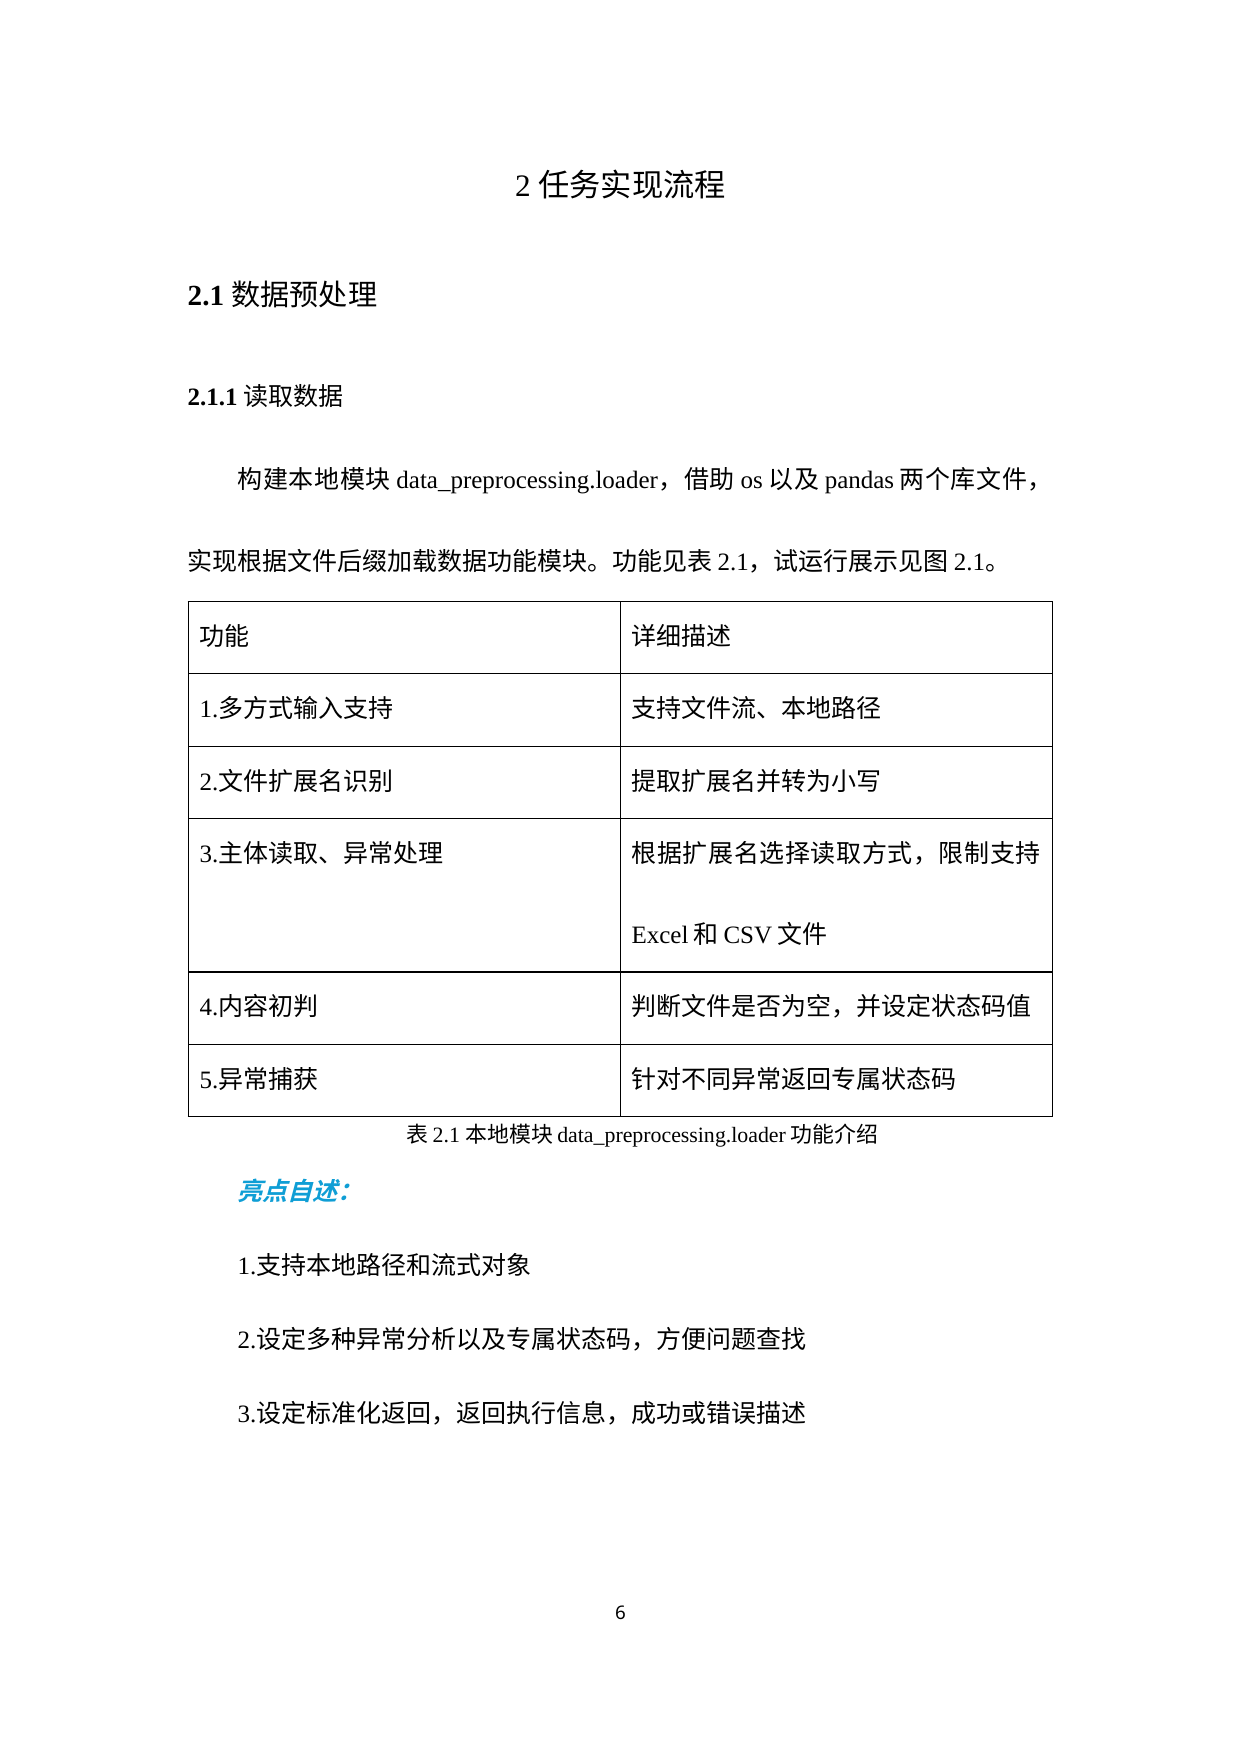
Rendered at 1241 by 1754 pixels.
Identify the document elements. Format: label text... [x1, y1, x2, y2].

table_header 详细描述 [621, 602, 1052, 673]
table_header 功能 [189, 602, 620, 673]
table_cell 提取扩展名并转为小写 [621, 747, 1052, 818]
table_cell 1.多方式输入支持 [189, 674, 620, 746]
text 2.设定多种异常分析以及专属状态码，方便问题查找 [187, 1306, 1053, 1371]
text 3.设定标准化返回，返回执行信息，成功或错误描述 [187, 1379, 1053, 1444]
table_cell 支持文件流、本地路径 [621, 674, 1052, 746]
table_cell 根据扩展名选择读取方式，限制支持Excel和CSV文件 [621, 819, 1052, 971]
text 2 任务实现流程 [187, 160, 1053, 205]
table_cell 4.内容初判 [189, 973, 620, 1044]
text 2.1.1 读取数据 [187, 362, 1053, 427]
text 构建本地模块data_preprocessing.loader，借助os以及pandas两个库文件，实现根据文件后缀加载数据功能模块。功能见表2.1，试运行展示见图2.1。 [187, 446, 1053, 592]
text 亮点自述： [187, 1157, 1053, 1222]
table_cell 判断文件是否为空，并设定状态码值 [621, 973, 1052, 1044]
table_cell 3.主体读取、异常处理 [189, 819, 620, 971]
text 2.1 数据预处理 [187, 260, 1053, 325]
table_cell 2.文件扩展名识别 [189, 747, 620, 818]
text 1.支持本地路径和流式对象 [187, 1231, 1053, 1296]
table_cell 5.异常捕获 [189, 1045, 620, 1116]
text 表2.1 本地模块data_preprocessing.loader功能介绍 [187, 1117, 1053, 1149]
table_cell 针对不同异常返回专属状态码 [621, 1045, 1052, 1116]
